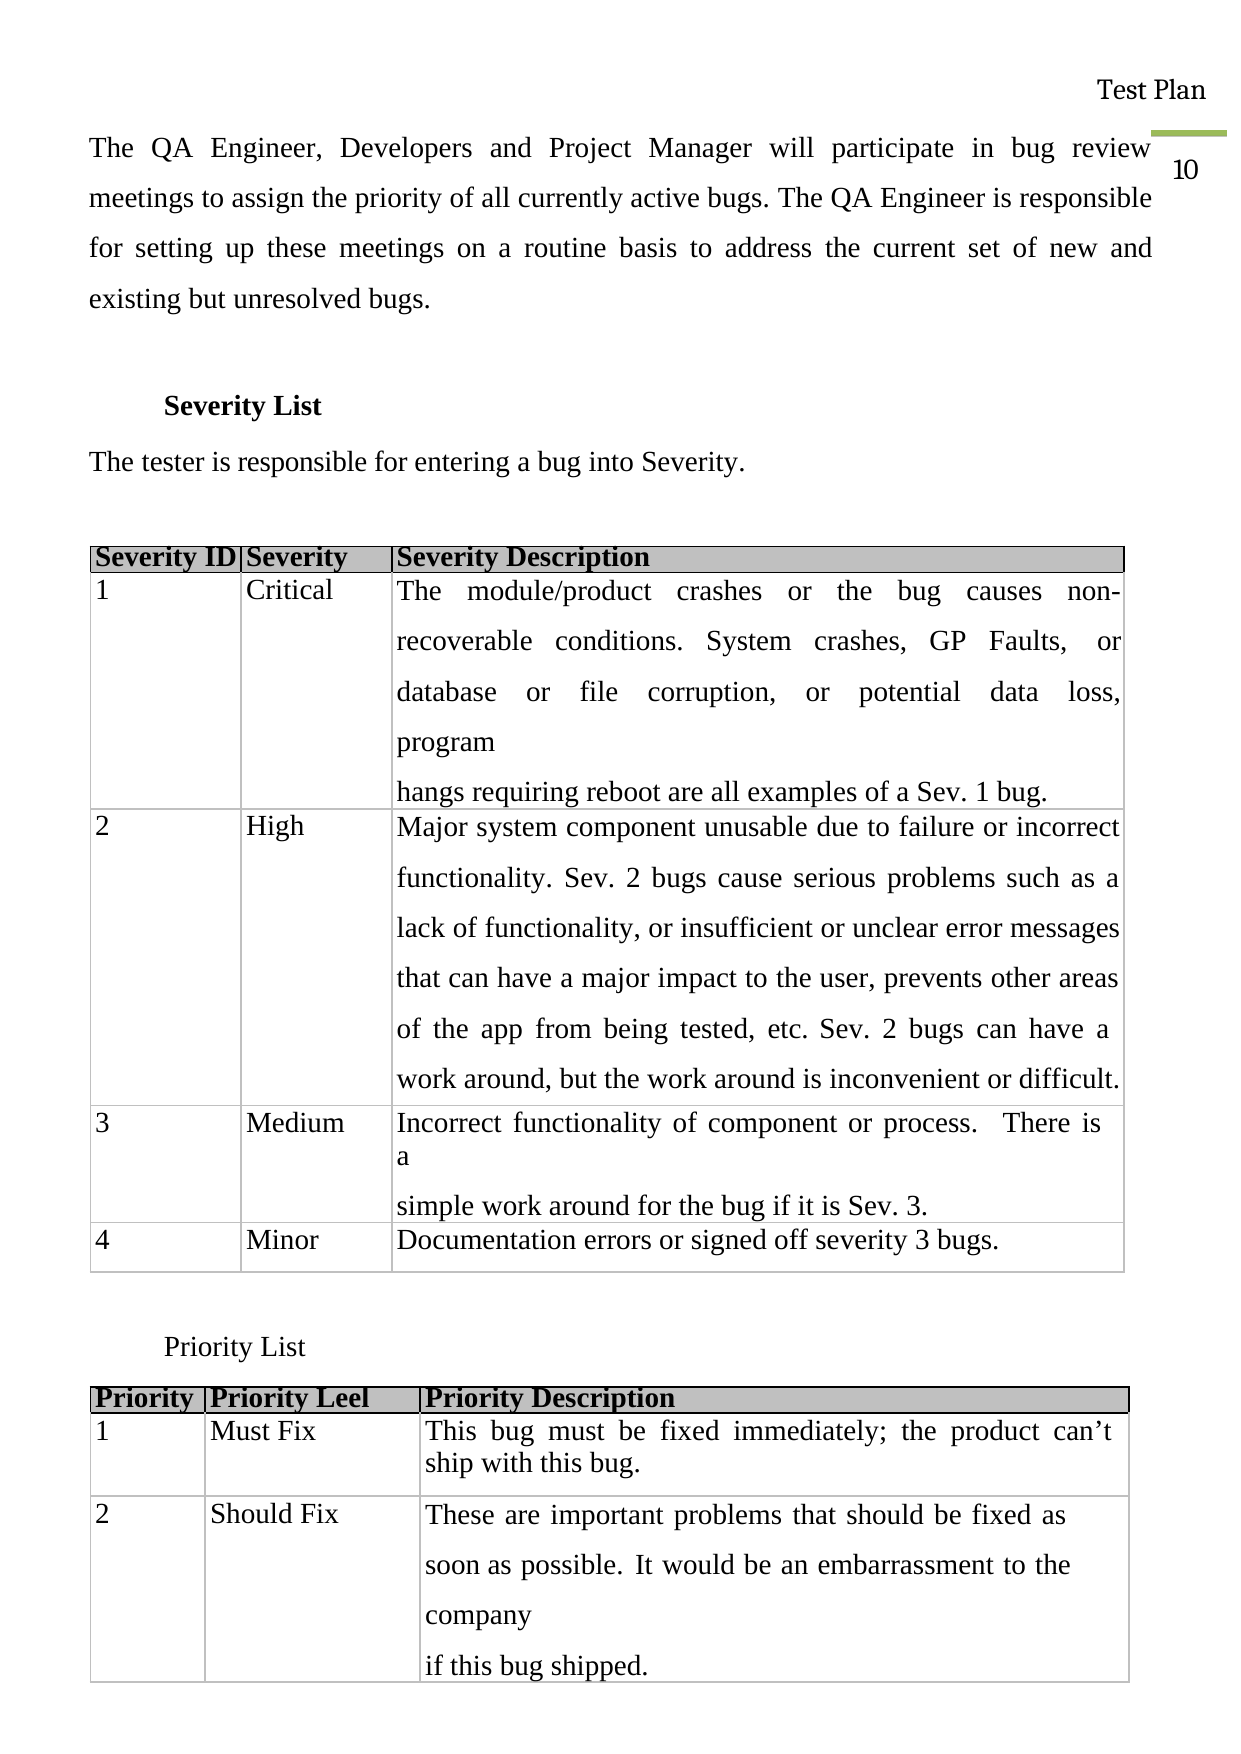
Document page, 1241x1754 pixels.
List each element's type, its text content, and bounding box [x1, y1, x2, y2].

table_header Priority Leel [206, 1388, 419, 1412]
table_header Severity Description [393, 547, 1123, 572]
table_cell High [242, 810, 391, 1104]
table_header Severity [242, 547, 391, 572]
table_header Severity ID [91, 547, 240, 572]
text The QA Engineer, Developers and Project Manager will participate in bug review meetings to assign the priority of all currently active bugs. The QA Engineer is responsible for setting up these meetings on a routine basis to address the current set of new and existing but unresolved bugs. [89, 130, 1152, 314]
table_header Priority [91, 1388, 204, 1412]
picture [1151, 130, 1227, 206]
table_cell Minor [242, 1223, 391, 1271]
table_cell 2 [91, 1497, 204, 1681]
table_header Priority Description [421, 1388, 1128, 1412]
table_cell 3 [91, 1106, 240, 1222]
table_cell Documentation errors or signed off severity 3 bugs. [393, 1223, 1123, 1271]
text The tester is responsible for entering a bug into Severity. [89, 444, 1238, 478]
table_cell 1 [91, 1414, 204, 1495]
table_cell Must Fix [206, 1414, 419, 1495]
table_cell 4 [91, 1223, 240, 1271]
table_cell Medium [242, 1106, 391, 1222]
table_cell Critical [242, 573, 391, 808]
text Priority List [164, 1329, 1238, 1362]
table_cell This bug must be fixed immediately; the product can’t ship with this bug. [421, 1414, 1128, 1495]
table_cell The module/product crashes or the bug causes non- recoverable conditions. System crashes, GP Faults, or database or file corruption, or potential data loss, program hangs requiring reboot are all examples of a Sev. 1 bug. [393, 573, 1123, 808]
table_cell Should Fix [206, 1497, 419, 1681]
table_cell Incorrect functionality of component or process. There is a simple work around for the bug if it is Sev. 3. [393, 1106, 1123, 1222]
subtitle Severity List [164, 388, 1238, 422]
table_cell 2 [91, 810, 240, 1104]
table_cell Major system component unusable due to failure or incorrect functionality. Sev. 2 bugs cause serious problems such as a lack of functionality, or insufficient or unclear error messages that can have a major impact to the user, prevents other areas of the app from being tested, etc. Sev. 2 bugs can have a work around, but the work around is inconvenient or difficult. [393, 810, 1123, 1104]
table_cell 1 [91, 573, 240, 808]
table_cell These are important problems that should be fixed as soon as possible. It would be an embarrassment to the company if this bug shipped. [421, 1497, 1128, 1681]
